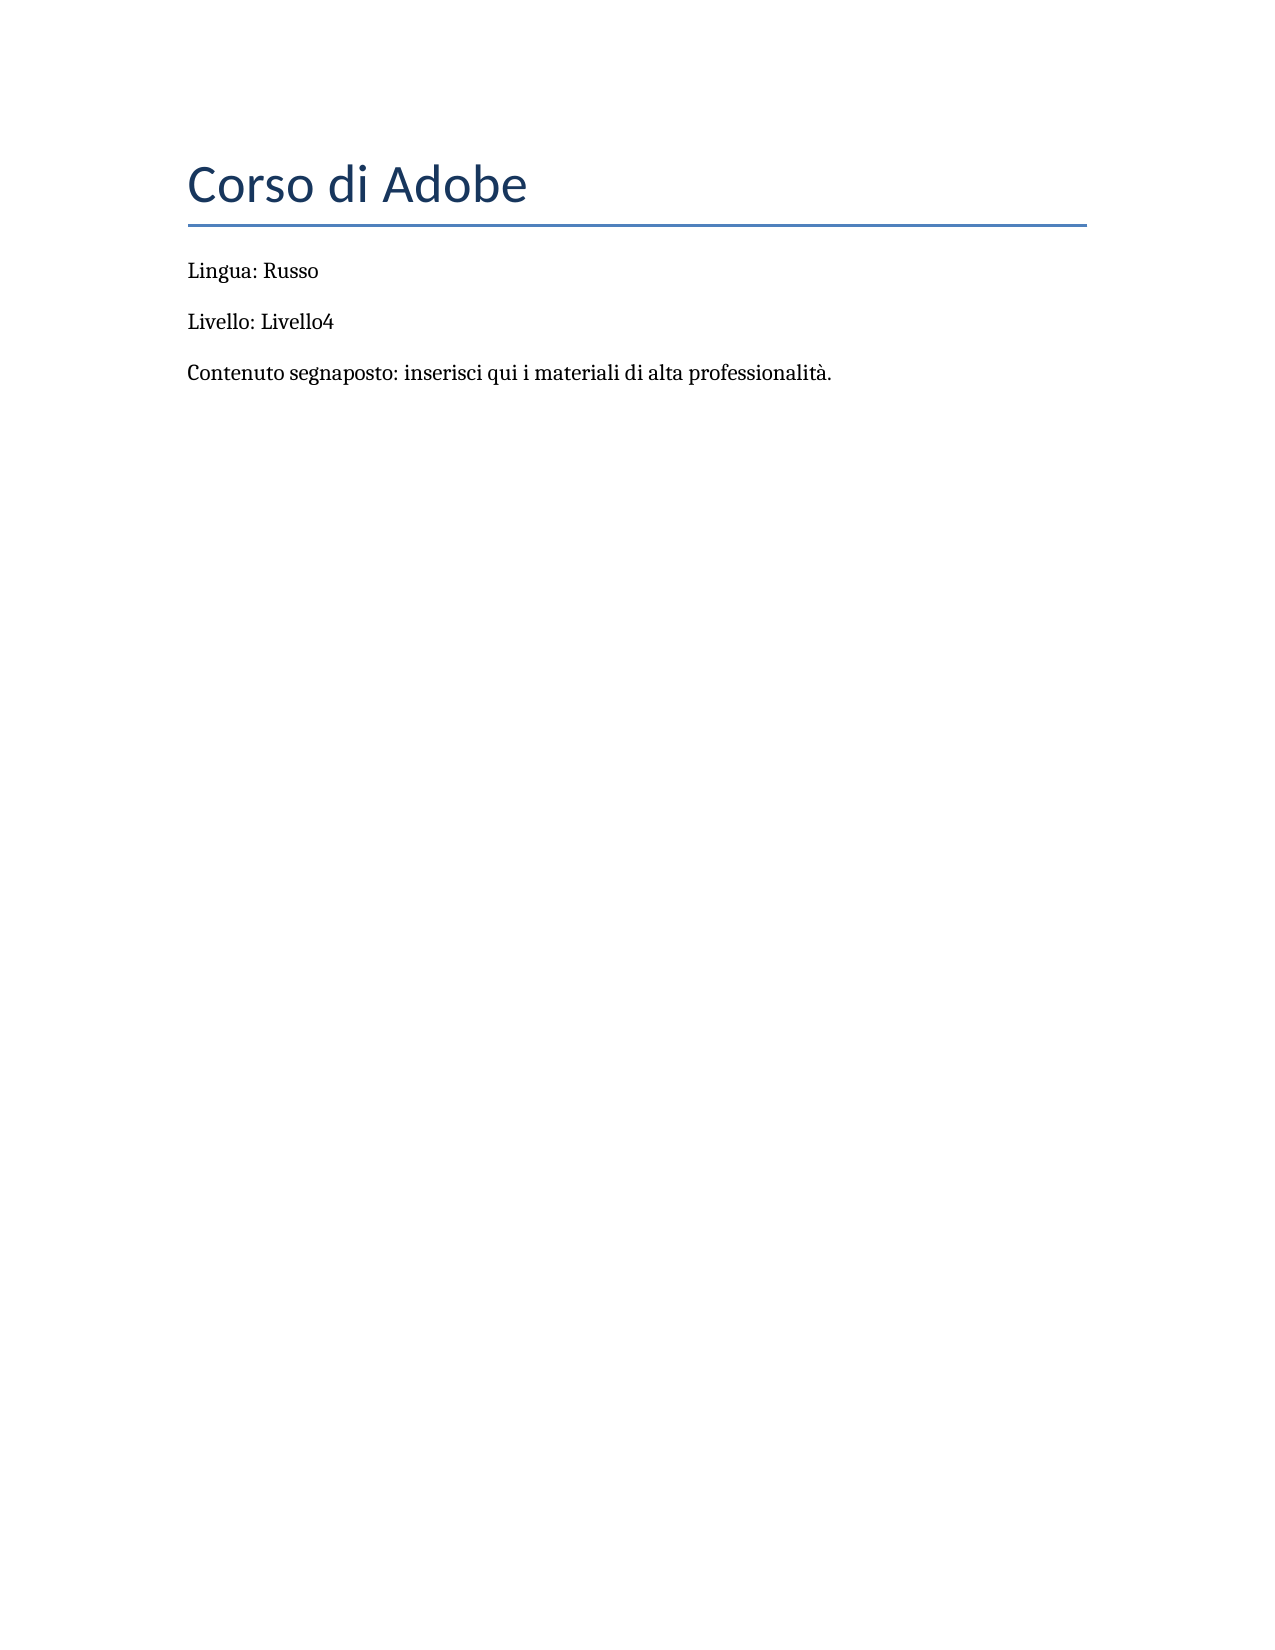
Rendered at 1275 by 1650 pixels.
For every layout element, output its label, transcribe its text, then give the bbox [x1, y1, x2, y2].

text Lingua: Russo [187, 258, 1087, 284]
text Livello: Livello4 [187, 309, 1087, 335]
text Contenuto segnaposto: inserisci qui i materiali di alta professionalità. [187, 360, 1087, 386]
title Corso di Adobe [187, 150, 1087, 227]
